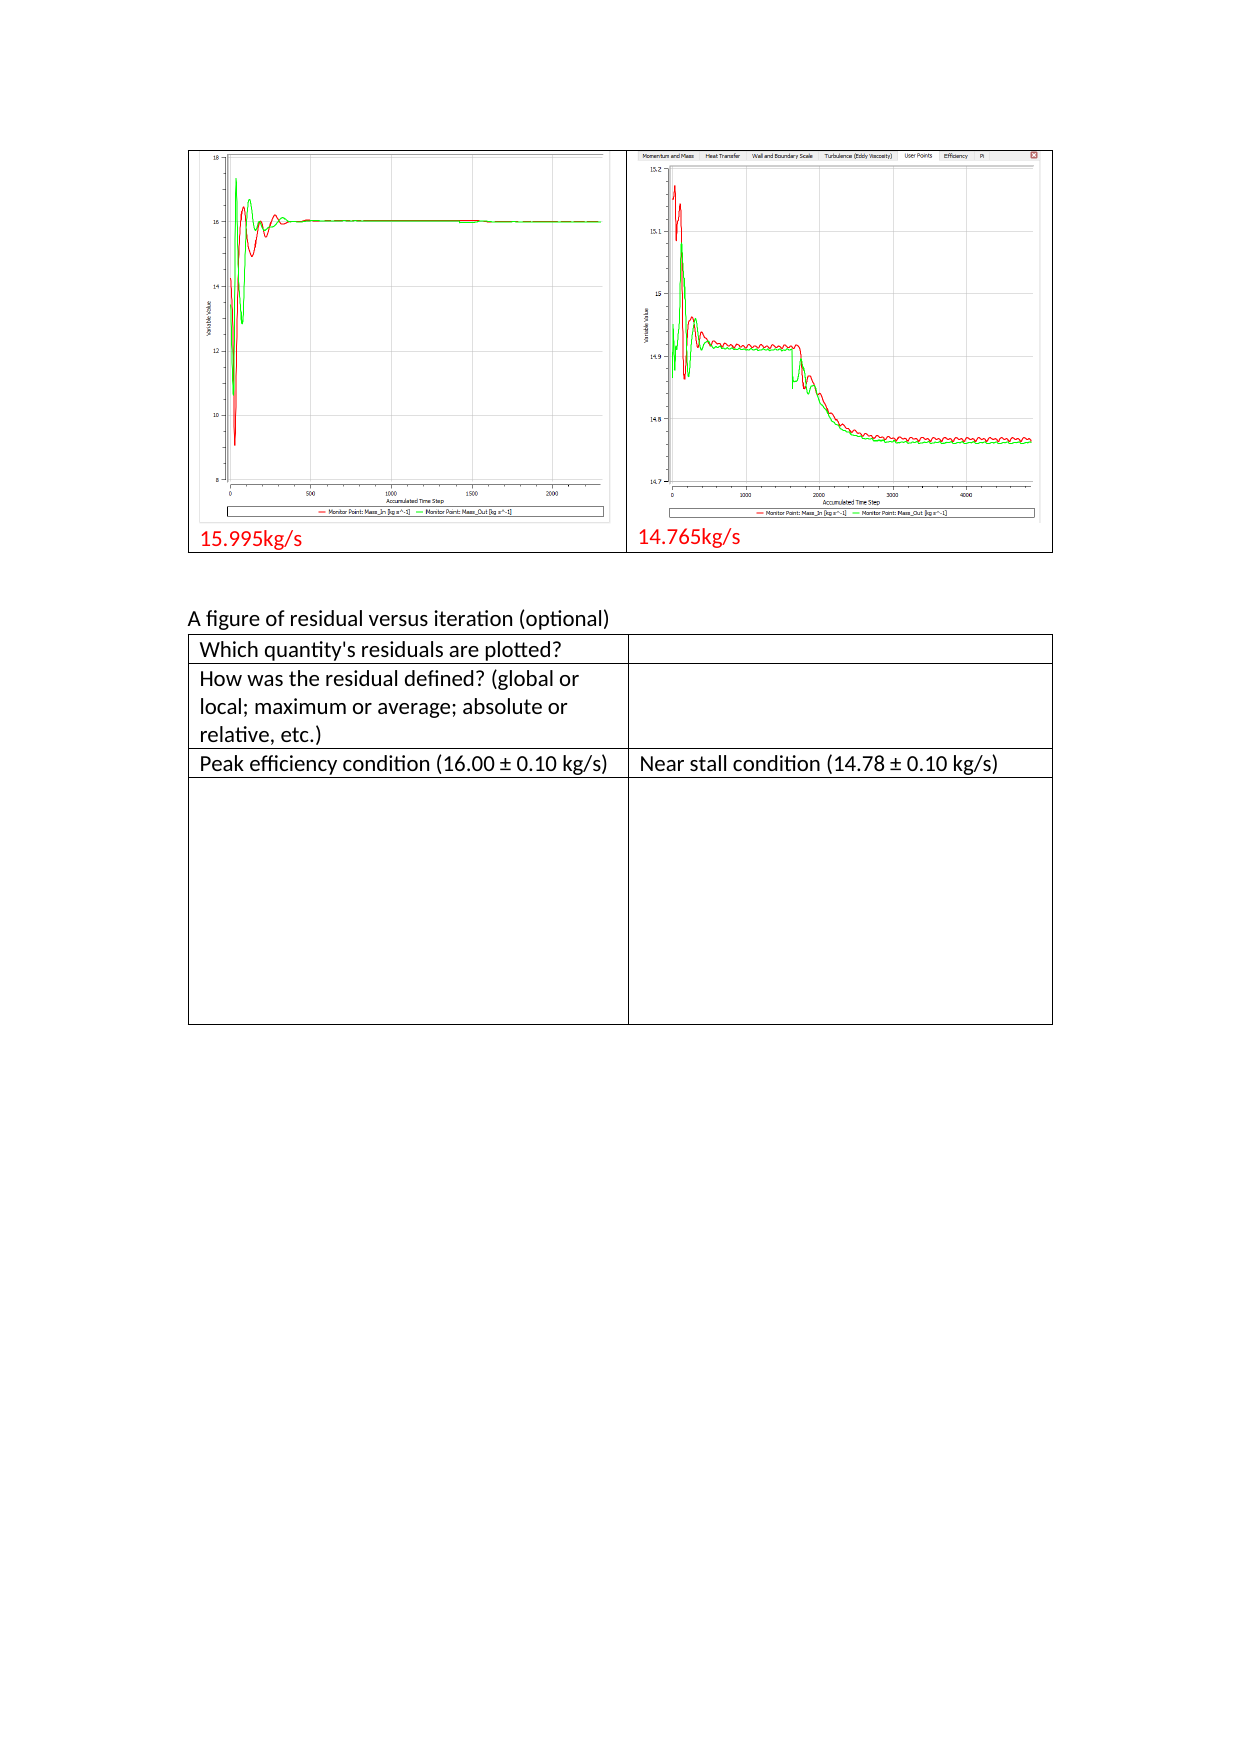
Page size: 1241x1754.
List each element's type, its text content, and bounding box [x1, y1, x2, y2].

table_cell [629, 664, 1052, 748]
table_cell Near stall condition (14.78 ± 0.10 kg/s) [629, 749, 1052, 777]
table_cell How was the residual defined? (global or local; maximum or average; absolute or relative, etc.) [189, 664, 628, 748]
table_cell [189, 778, 628, 1024]
table_header [629, 635, 1052, 663]
table_cell [629, 778, 1052, 1024]
table_cell 14.765kg/s [627, 151, 1052, 552]
table_cell 15.995kg/s [189, 151, 626, 552]
picture [637, 151, 1041, 523]
picture [199, 151, 611, 524]
table_header Which quantity's residuals are plotted? [189, 635, 628, 663]
table_cell Peak efficiency condition (16.00 ± 0.10 kg/s) [189, 749, 628, 777]
text A figure of residual versus iteration (optional) [187, 604, 1053, 632]
